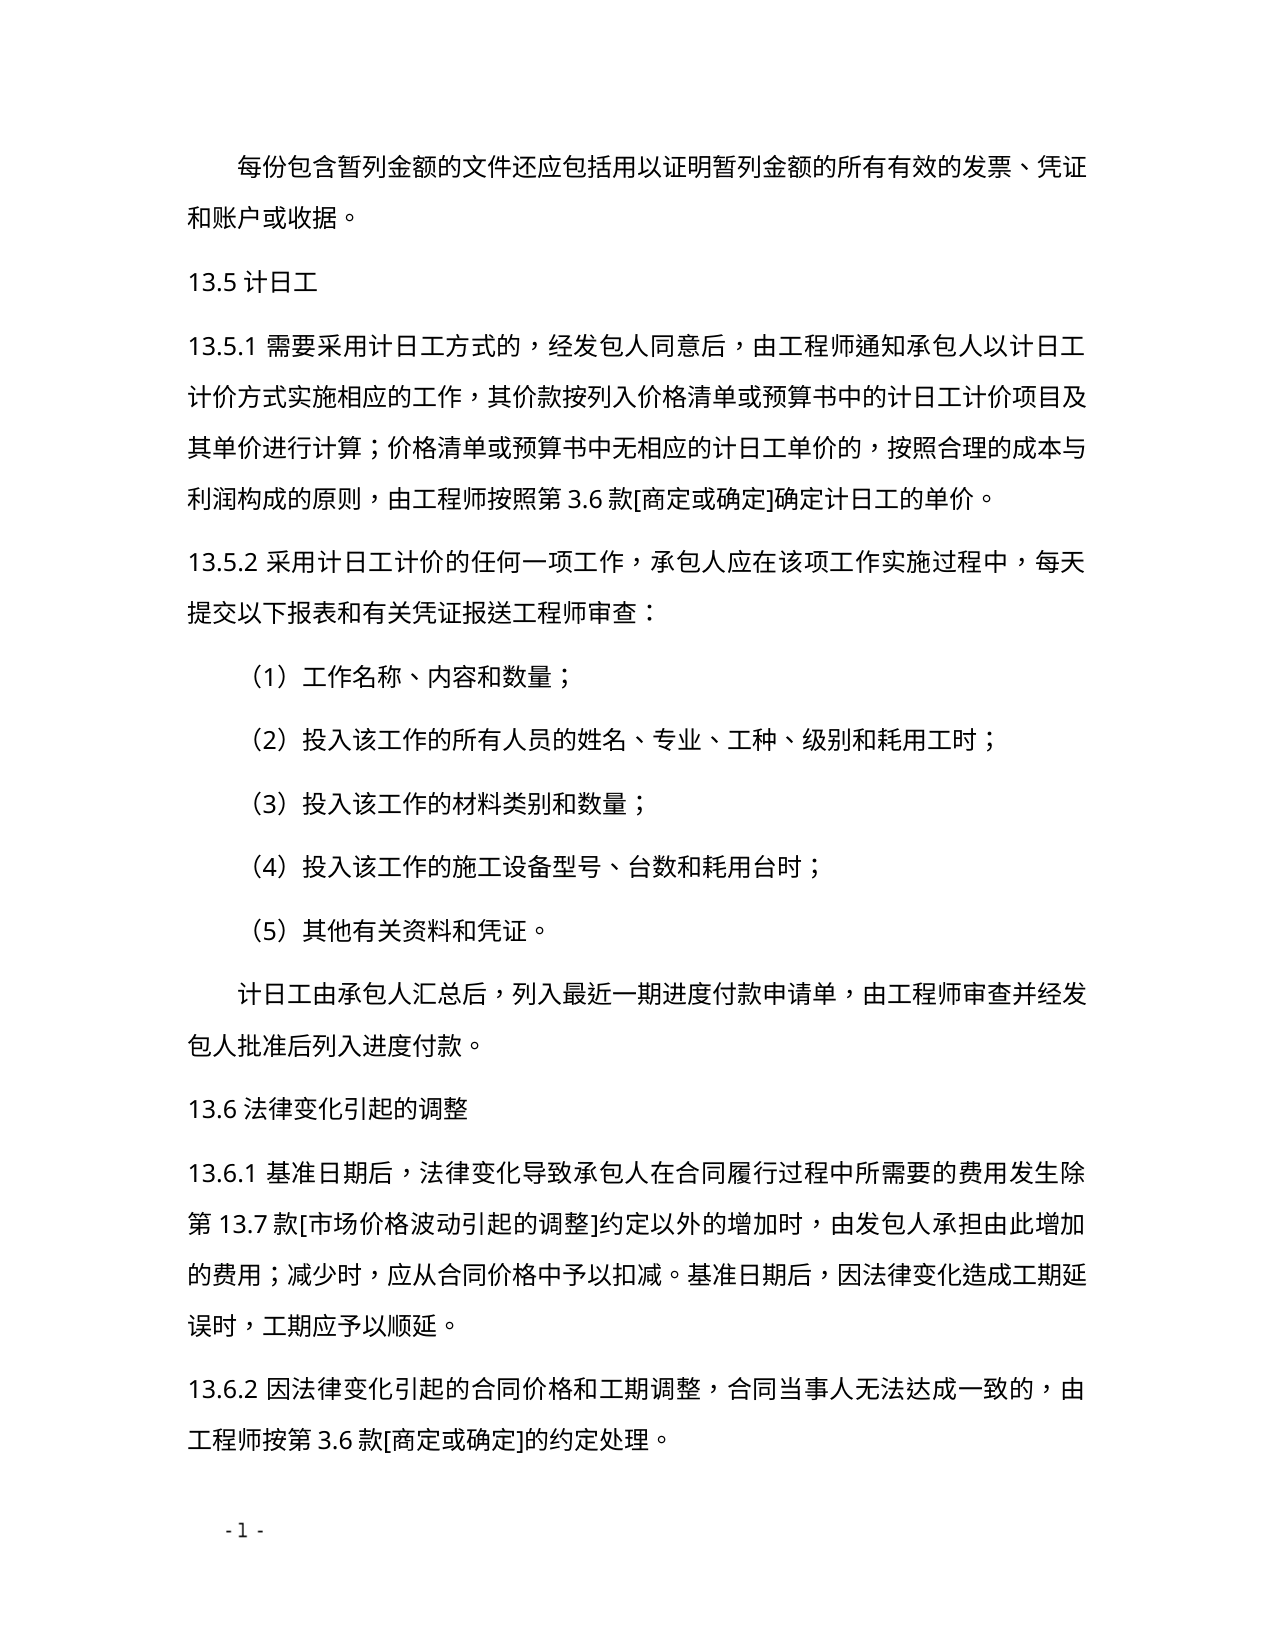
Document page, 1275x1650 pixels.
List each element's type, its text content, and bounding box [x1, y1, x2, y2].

text 13.5.2 采用计日工计价的任何一项工作，承包人应在该项工作实施过程中，每天提交以下报表和有关凭证报送工程师审查： [187, 545, 1087, 630]
text 13.6.1 基准日期后，法律变化导致承包人在合同履行过程中所需要的费用发生除第13.7款[市场价格波动引起的调整]约定以外的增加时，由发包人承担由此增加的费用；减少时，应从合同价格中予以扣减。基准日期后，因法律变化造成工期延误时，工期应予以顺延。 [187, 1155, 1087, 1342]
text （2）投入该工作的所有人员的姓名、专业、工种、级别和耗用工时； [187, 723, 1087, 757]
text （1）工作名称、内容和数量； [187, 659, 1087, 693]
text （5）其他有关资料和凭证。 [187, 913, 1087, 948]
text 13.6 法律变化引起的调整 [187, 1092, 1087, 1126]
picture [187, 1520, 263, 1566]
text （4）投入该工作的施工设备型号、台数和耗用台时； [187, 850, 1087, 884]
text （3）投入该工作的材料类别和数量； [187, 786, 1087, 821]
text 13.6.2 因法律变化引起的合同价格和工期调整，合同当事人无法达成一致的，由工程师按第3.6款[商定或确定]的约定处理。 [187, 1372, 1087, 1457]
text 计日工由承包人汇总后，列入最近一期进度付款申请单，由工程师审查并经发包人批准后列入进度付款。 [187, 977, 1087, 1062]
text 13.5.1 需要采用计日工方式的，经发包人同意后，由工程师通知承包人以计日工计价方式实施相应的工作，其价款按列入价格清单或预算书中的计日工计价项目及其单价进行计算；价格清单或预算书中无相应的计日工单价的，按照合理的成本与利润构成的原则，由工程师按照第3.6款[商定或确定]确定计日工的单价。 [187, 328, 1087, 515]
text 13.5 计日工 [187, 264, 1087, 299]
text 每份包含暂列金额的文件还应包括用以证明暂列金额的所有有效的发票、凭证和账户或收据。 [187, 150, 1087, 235]
